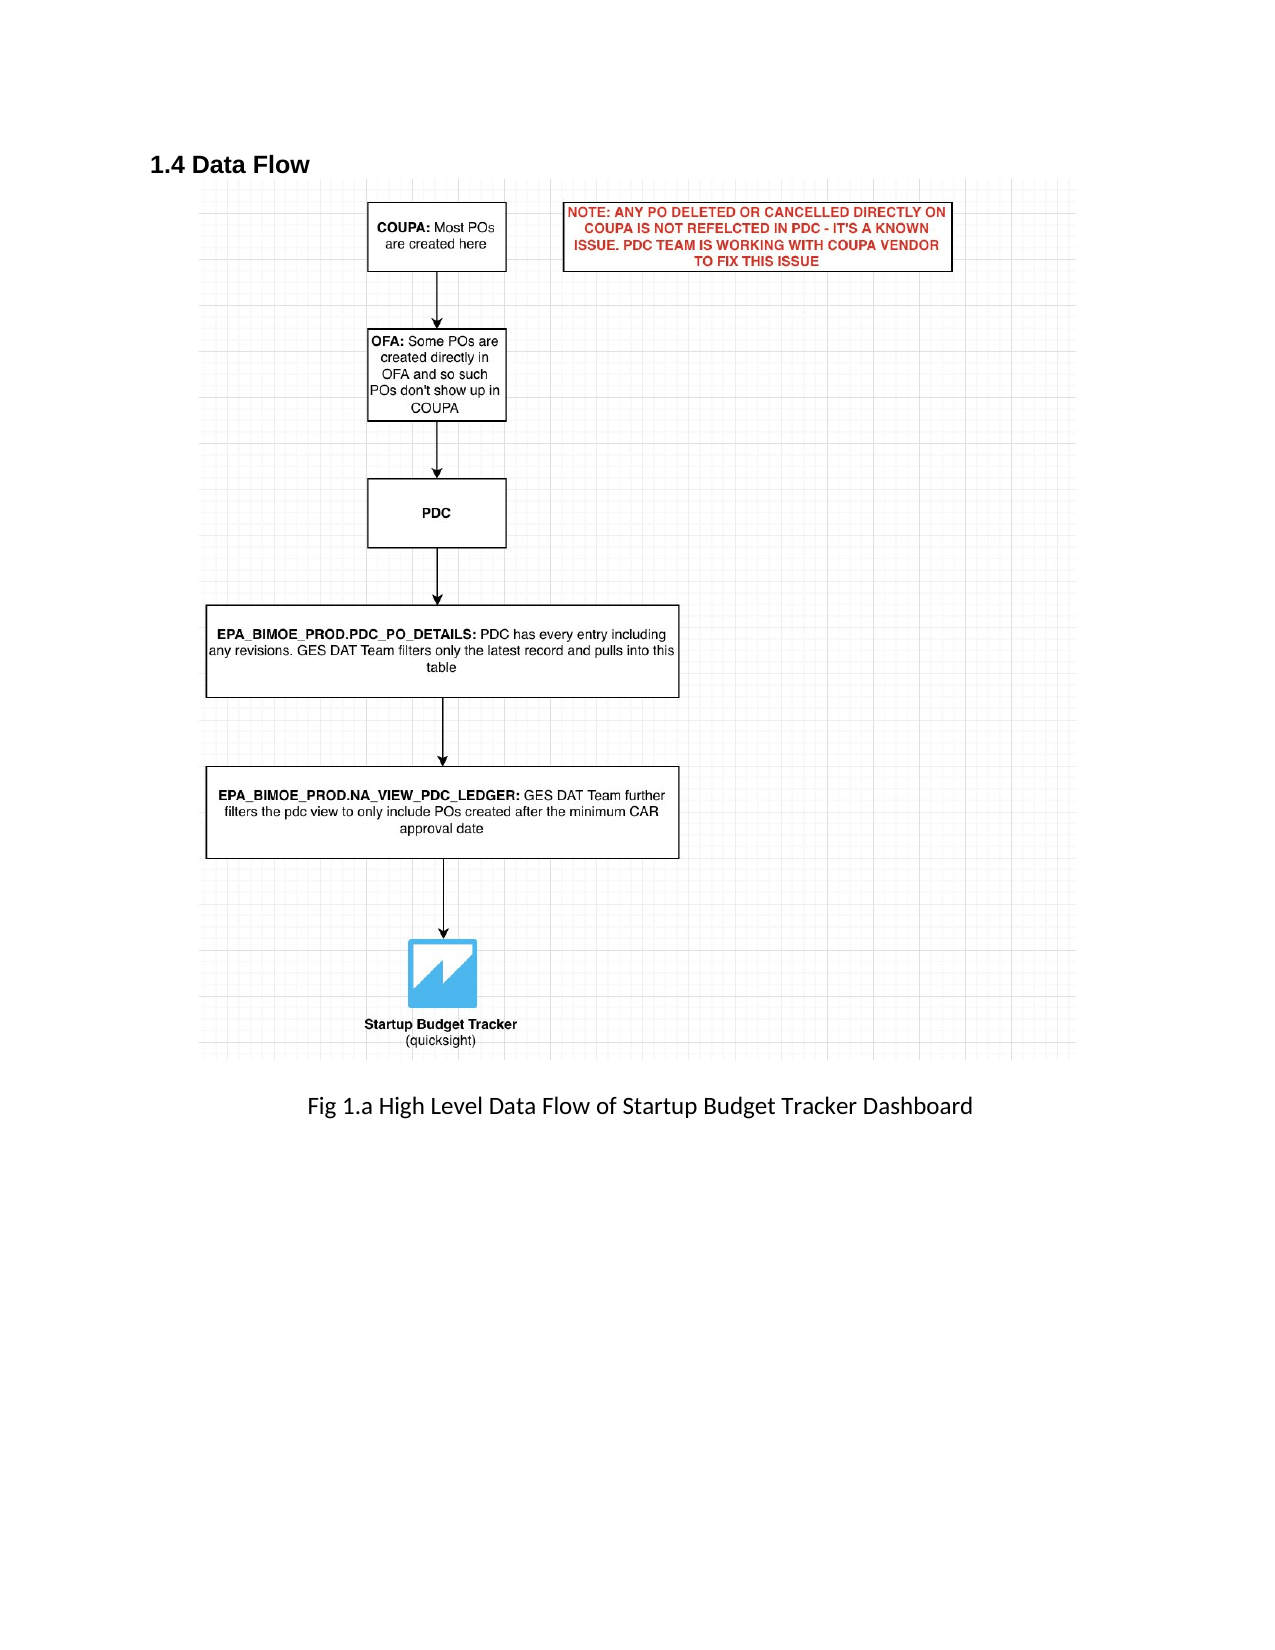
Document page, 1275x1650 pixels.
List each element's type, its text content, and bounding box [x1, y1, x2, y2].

subtitle 1.4 Data Flow [150, 150, 1125, 179]
text Fig 1.a High Level Data Flow of Startup Budget Tracker Dashboard [150, 1090, 1125, 1121]
picture [198, 179, 1077, 1060]
